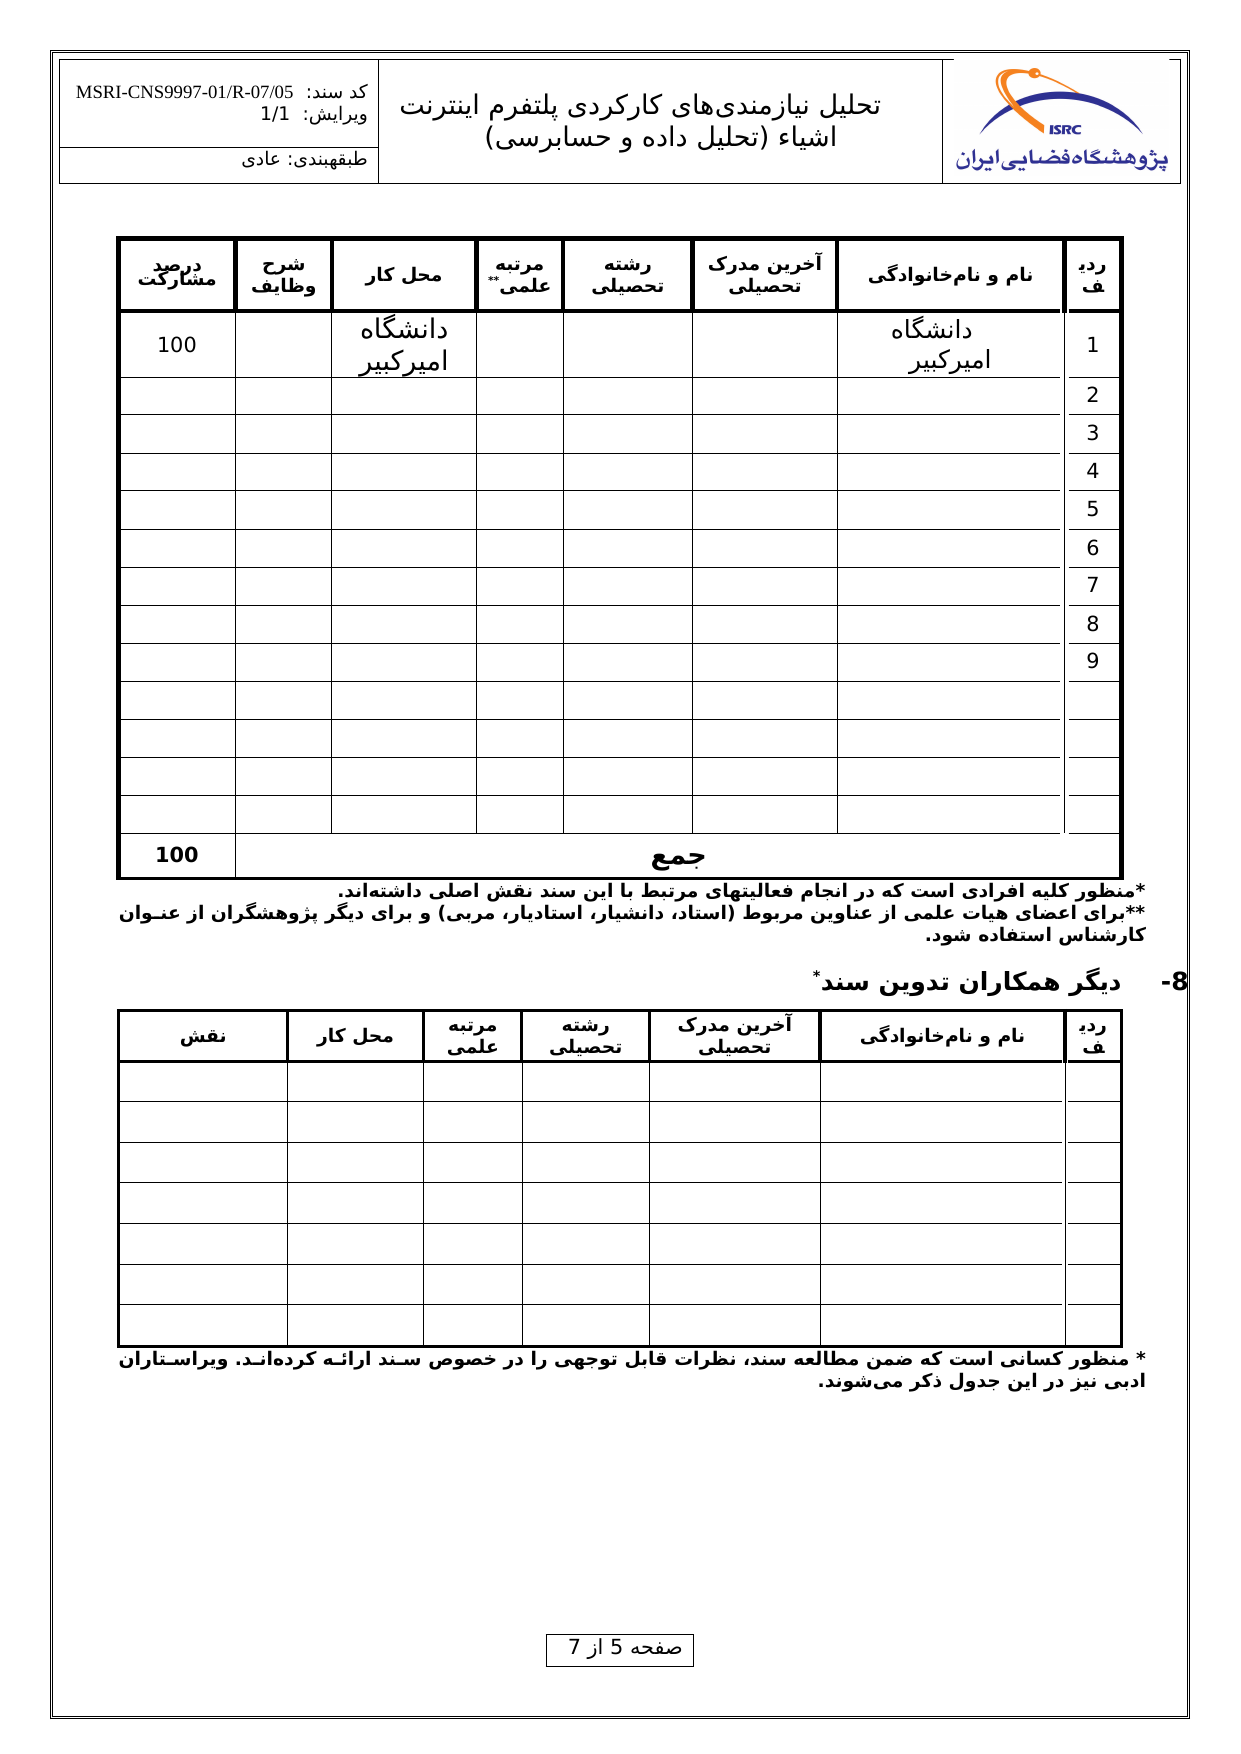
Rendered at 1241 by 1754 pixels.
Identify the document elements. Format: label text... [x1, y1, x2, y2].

table_cell [650, 1224, 820, 1263]
table_cell [332, 491, 476, 528]
picture [953, 59, 1170, 176]
table_cell [650, 1143, 820, 1182]
table_cell [120, 1305, 287, 1345]
table_cell [424, 1143, 522, 1182]
table_cell [121, 644, 235, 681]
table_cell [523, 1183, 649, 1223]
table_cell [821, 1182, 1065, 1223]
table_cell [477, 530, 563, 566]
table_cell جمع [236, 833, 1119, 877]
table_cell [564, 758, 692, 794]
table_cell [821, 1101, 1065, 1141]
table_cell [121, 720, 235, 757]
table_cell [120, 1265, 287, 1304]
table_cell [236, 720, 331, 757]
table_cell [838, 605, 1064, 642]
table_cell [564, 606, 692, 642]
table_header آخرین مدرک تحصیلی [695, 241, 835, 308]
table_cell [332, 378, 476, 414]
table_cell [121, 454, 235, 490]
table_cell [564, 530, 692, 566]
table_cell [288, 1305, 423, 1345]
table_cell 8 [1065, 605, 1119, 642]
table_header محل کار [289, 1012, 422, 1060]
list دیگر همکاران تدوین سند* [118, 967, 1161, 996]
table_cell [693, 313, 837, 376]
table_cell [288, 1265, 423, 1304]
table_cell [424, 1224, 522, 1263]
table_cell [477, 454, 563, 490]
table_cell [1065, 681, 1119, 718]
table_cell [288, 1102, 423, 1141]
table_cell 4 [1065, 453, 1119, 490]
table_cell [838, 643, 1064, 681]
table_cell [1066, 1223, 1120, 1263]
table_cell [477, 796, 563, 833]
table_cell [121, 530, 235, 566]
table_cell [523, 1143, 649, 1182]
table_cell [424, 1183, 522, 1223]
table_cell [523, 1224, 649, 1263]
table_cell [236, 378, 331, 414]
table_cell [564, 378, 692, 414]
table_cell [236, 530, 331, 566]
table_cell [1065, 795, 1119, 833]
table_cell [120, 1143, 287, 1182]
table_cell [332, 682, 476, 718]
list *منظور کلیه افرادی است که در انجام فعالیت‏های مرتبط با این سند نقش اصلی داشته‌اند. [118, 880, 1146, 902]
table_cell [424, 1305, 522, 1345]
table_cell [650, 1305, 820, 1345]
table_cell [121, 415, 235, 452]
table_header مرتبه علمی [425, 1012, 520, 1060]
table_cell [121, 796, 235, 833]
table_cell [288, 1143, 423, 1182]
table_cell [121, 606, 235, 642]
table_cell [477, 758, 563, 794]
table_cell [650, 1265, 820, 1304]
table_cell [477, 606, 563, 642]
table_cell [564, 644, 692, 681]
table_cell 6 [1065, 529, 1119, 566]
table_cell [1066, 1182, 1120, 1223]
table_cell [650, 1102, 820, 1141]
table_cell [121, 378, 235, 414]
table_cell [477, 720, 563, 757]
table_cell دانشگاه امیرکبیر [332, 313, 476, 376]
table_header رديف [1067, 1012, 1120, 1060]
table_cell [477, 415, 563, 452]
table_cell [120, 1063, 287, 1101]
table_cell [693, 606, 837, 642]
table_cell [650, 1063, 820, 1101]
table_cell [236, 491, 331, 528]
table_cell [564, 454, 692, 490]
table_header شرح وظایف [238, 241, 330, 308]
table_cell [564, 796, 692, 833]
table_cell [236, 568, 331, 604]
table_cell [1066, 1061, 1120, 1101]
table_cell [838, 490, 1064, 528]
table_cell 7 [1065, 566, 1119, 604]
table_cell [288, 1183, 423, 1223]
table_cell [693, 758, 837, 794]
table_header رديف [1067, 241, 1119, 308]
table_cell [564, 568, 692, 604]
table_cell [236, 415, 331, 452]
table_cell [693, 530, 837, 566]
table_cell [236, 682, 331, 718]
table_cell [838, 529, 1064, 566]
table_cell [1066, 1304, 1120, 1345]
table_cell [120, 1102, 287, 1141]
table_cell 9 [1065, 643, 1119, 681]
table_header نام و نام‌خانوادگی [822, 1012, 1063, 1060]
table_cell [424, 1265, 522, 1304]
table_cell [332, 720, 476, 757]
table_cell [1066, 1264, 1120, 1304]
table_cell 100 [121, 834, 235, 877]
table_header درصد مشارکت [121, 241, 233, 308]
table_cell [477, 378, 563, 414]
table_cell [693, 720, 837, 757]
table_cell [821, 1264, 1065, 1304]
table_cell [120, 1183, 287, 1223]
table_cell [693, 644, 837, 681]
table_cell [693, 454, 837, 490]
table_cell [650, 1183, 820, 1223]
table_cell [332, 415, 476, 452]
table_cell [121, 758, 235, 794]
table_cell [693, 796, 837, 833]
table_cell [821, 1223, 1065, 1263]
table_cell [564, 313, 692, 376]
table_cell [838, 795, 1064, 833]
table_cell [236, 606, 331, 642]
table_header رشته تحصیلی [565, 241, 690, 308]
table_cell [236, 758, 331, 794]
table_cell [693, 415, 837, 452]
table_header نام و نام‌خانوادگی [839, 241, 1062, 308]
table_cell [693, 682, 837, 718]
table_cell [424, 1063, 522, 1101]
table_cell [121, 491, 235, 528]
table_cell [693, 378, 837, 414]
table_cell [821, 1304, 1065, 1345]
table_cell [523, 1102, 649, 1141]
table_cell [236, 796, 331, 833]
table_cell [477, 644, 563, 681]
table_cell [838, 757, 1064, 794]
table_cell [564, 415, 692, 452]
table_cell 5 [1065, 490, 1119, 528]
table_cell 3 [1065, 414, 1119, 452]
list * منظور کسانی است که ضمن مطالعه سند، نظرات قابل توجهی را در خصوص سند ارائه کرده‌اند. ویراستاران ادبی نیز در این جدول ذکر می‌شوند. [118, 1348, 1146, 1392]
table_cell [523, 1265, 649, 1304]
table_cell [332, 568, 476, 604]
table_cell [288, 1063, 423, 1101]
list **برای اعضای هیات علمی از عناوین مربوط (استاد، دانشیار، استادیار، مربی) و برای دیگر پژوهشگران از عنوان کارشناس استفاده شود. [118, 902, 1146, 946]
table_cell [332, 758, 476, 794]
table_cell [1065, 719, 1119, 757]
table_cell 1 [1065, 309, 1119, 376]
table_cell [236, 644, 331, 681]
table_cell [288, 1224, 423, 1263]
table_cell [424, 1102, 522, 1141]
table_cell [693, 568, 837, 604]
table_cell [821, 1141, 1065, 1182]
table_cell [236, 454, 331, 490]
table_cell [332, 606, 476, 642]
table_cell [838, 376, 1064, 414]
table_header آخرین مدرک تحصیلی [651, 1012, 818, 1060]
table_cell [1065, 757, 1119, 794]
table_cell [838, 719, 1064, 757]
table_cell [332, 530, 476, 566]
table_header محل کار [334, 241, 474, 308]
table_cell [693, 491, 837, 528]
table_cell [477, 491, 563, 528]
table_header مرتبه علمی** [479, 241, 561, 308]
table_cell [1066, 1101, 1120, 1141]
table_cell [564, 720, 692, 757]
table_header نقش [120, 1012, 286, 1060]
table_cell [120, 1224, 287, 1263]
table_cell [838, 453, 1064, 490]
table_cell [477, 568, 563, 604]
table_cell [332, 796, 476, 833]
table_cell [332, 454, 476, 490]
table_cell [1066, 1141, 1120, 1182]
table_cell 2 [1065, 376, 1119, 414]
table_cell [821, 1060, 1065, 1101]
table_header رشته تحصیلی [523, 1012, 648, 1060]
table_cell [838, 681, 1064, 718]
table_cell [838, 566, 1064, 604]
table_cell دانشگاه امیرکبیر [838, 309, 1064, 376]
table_cell [564, 682, 692, 718]
table_cell [477, 313, 563, 376]
table_cell [838, 414, 1064, 452]
table_cell 100 [121, 313, 235, 376]
table_cell [121, 682, 235, 718]
table_cell [523, 1063, 649, 1101]
table_cell [121, 568, 235, 604]
table_cell [564, 491, 692, 528]
table_cell [332, 644, 476, 681]
table_cell [477, 682, 563, 718]
table_cell [236, 313, 331, 376]
table_cell [523, 1305, 649, 1345]
